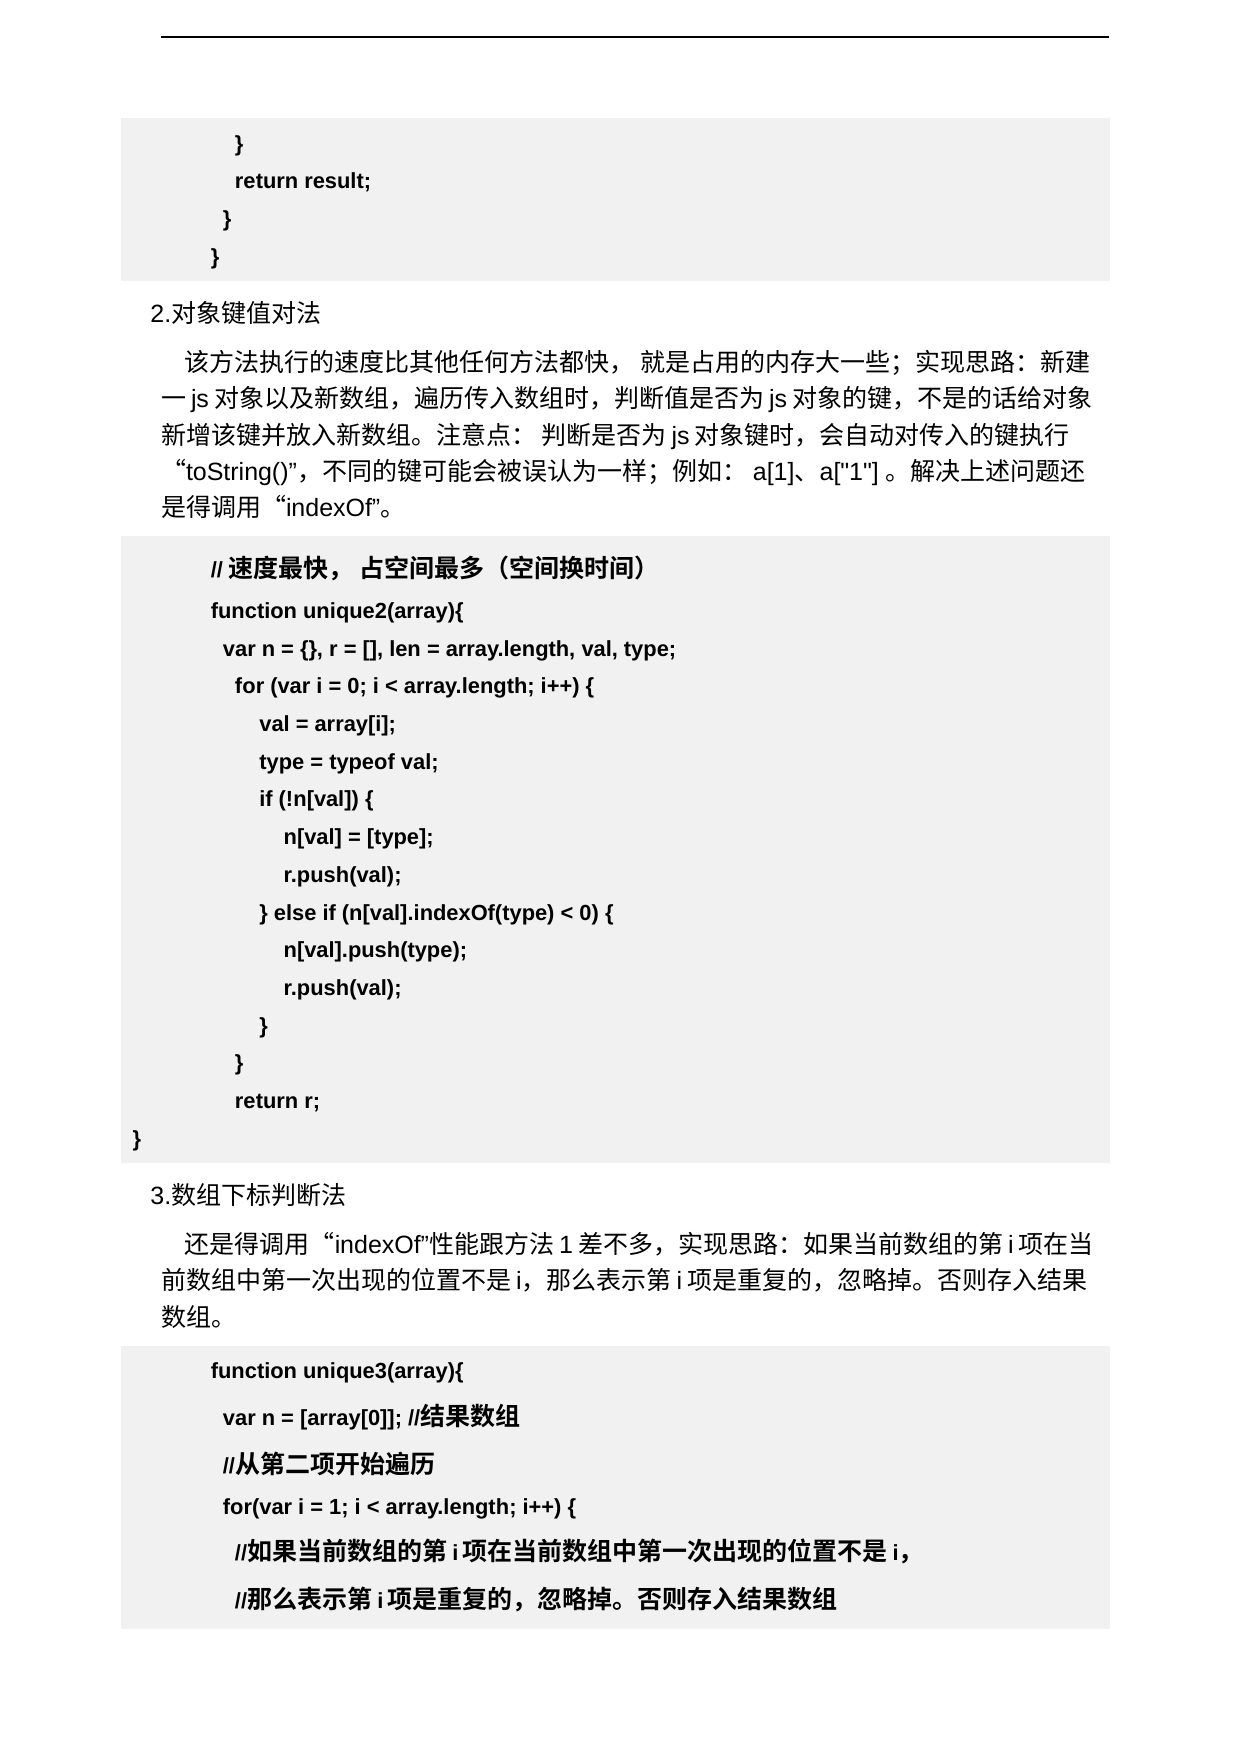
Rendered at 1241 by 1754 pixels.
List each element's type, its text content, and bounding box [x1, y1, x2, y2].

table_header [121, 1346, 1110, 1629]
text 2.对象键值对法 [106, 294, 1109, 330]
table_header // 速度最快， 占空间最多（空间换时间） function unique2(array){ var n = {}, r = [], len = array.length, val, type; for (var i = 0; i < array.length; i++) { val = array[i]; type = typeof val; if (!n[val]) { n[val] = [type]; r.push(val); } else if (n[val].indexOf(type) < 0) { n[val].push(type); r.push(val); } } return r; } [121, 536, 1110, 1163]
text 该方法执行的速度比其他任何方法都快， 就是占用的内存大一些；实现思路：新建一js对象以及新数组，遍历传入数组时，判断值是否为js对象的键，不是的话给对象新增该键并放入新数组。注意点： 判断是否为js对象键时，会自动对传入的键执行“toString()”，不同的键可能会被误认为一样；例如： a[1]、a["1"] 。解决上述问题还是得调用“indexOf”。 [161, 343, 1109, 524]
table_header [121, 118, 1110, 281]
text 3.数组下标判断法 [106, 1176, 1109, 1212]
text 还是得调用“indexOf”性能跟方法1差不多，实现思路：如果当前数组的第i项在当前数组中第一次出现的位置不是i，那么表示第i项是重复的，忽略掉。否则存入结果数组。 [161, 1224, 1109, 1333]
